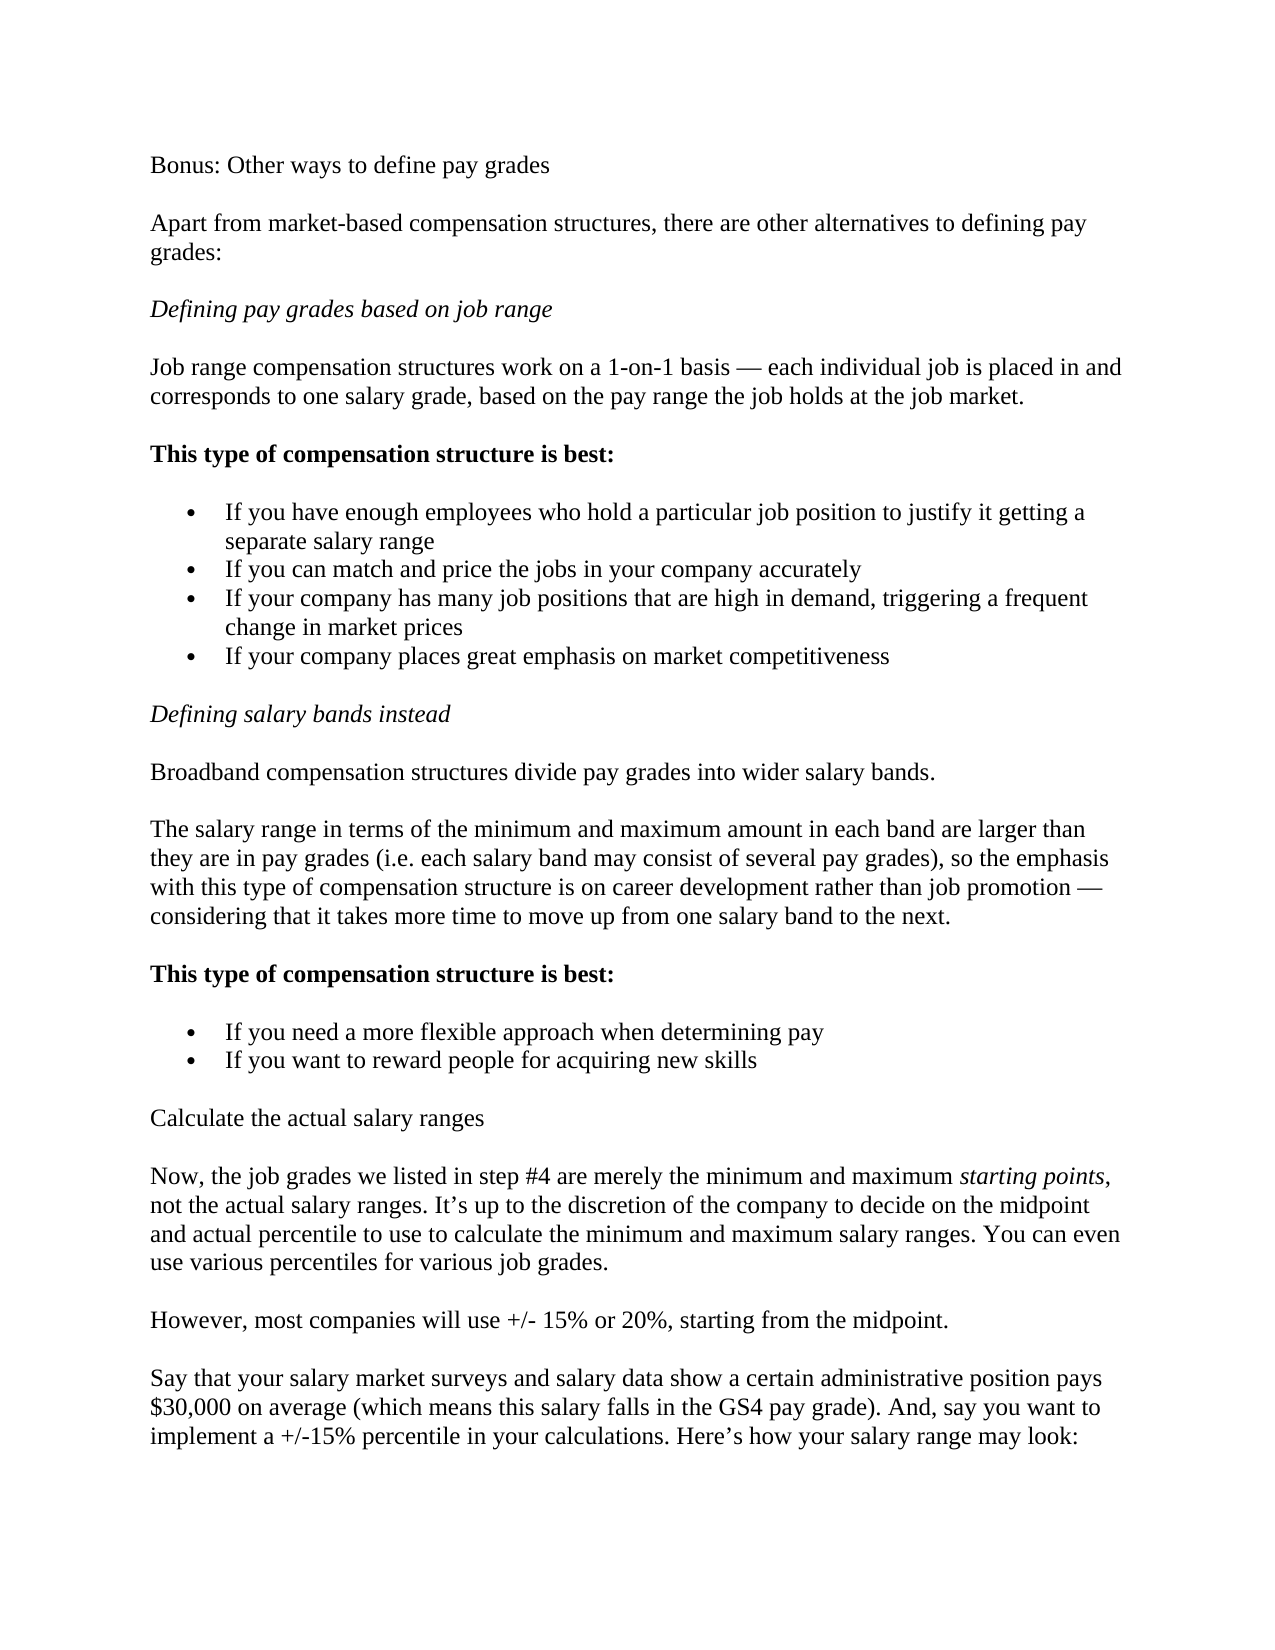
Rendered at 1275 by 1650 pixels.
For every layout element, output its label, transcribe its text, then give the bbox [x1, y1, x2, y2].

text Defining pay grades based on job range [150, 294, 1125, 323]
text Defining salary bands instead [150, 699, 1125, 727]
list If your company places great emphasis on market competitiveness [187, 641, 1125, 669]
list If you need a more flexible approach when determining pay [187, 1017, 1125, 1045]
text This type of compensation structure is best: [150, 439, 1125, 468]
list If your company has many job positions that are high in demand, triggering a frequent change in market prices [187, 583, 1125, 641]
text Bonus: Other ways to define pay grades [150, 150, 1125, 179]
text This type of compensation structure is best: [150, 959, 1125, 987]
text Job range compensation structures work on a 1-on-1 basis — each individual job is placed in and corresponds to one salary grade, based on the pay range the job holds at the job market. [150, 352, 1125, 410]
text Broadband compensation structures divide pay grades into wider salary bands. [150, 757, 1125, 785]
list If you have enough employees who hold a particular job position to justify it getting a separate salary range [187, 497, 1125, 554]
list If you can match and price the jobs in your company accurately [187, 554, 1125, 583]
text Apart from market-based compensation structures, there are other alternatives to defining pay grades: [150, 208, 1125, 265]
text The salary range in terms of the minimum and maximum amount in each band are larger than they are in pay grades (i.e. each salary band may consist of several pay grades), so the emphasis with this type of compensation structure is on career development rather than job promotion — considering that it takes more time to move up from one salary band to the next. [150, 814, 1125, 929]
text Say that your salary market surveys and salary data show a certain administrative position pays $30,000 on average (which means this salary falls in the GS4 pay grade). And, say you want to implement a +/-15% percentile in your calculations. Here’s how your salary range may look: [150, 1363, 1125, 1449]
text Calculate the actual salary ranges [150, 1103, 1125, 1132]
list If you want to reward people for acquiring new skills [187, 1045, 1125, 1074]
text However, most companies will use +/- 15% or 20%, starting from the midpoint. [150, 1305, 1125, 1334]
text Now, the job grades we listed in step #4 are merely the minimum and maximum starting points, not the actual salary ranges. It’s up to the discretion of the company to decide on the midpoint and actual percentile to use to calculate the minimum and maximum salary ranges. You can even use various percentiles for various job grades. [150, 1161, 1125, 1276]
